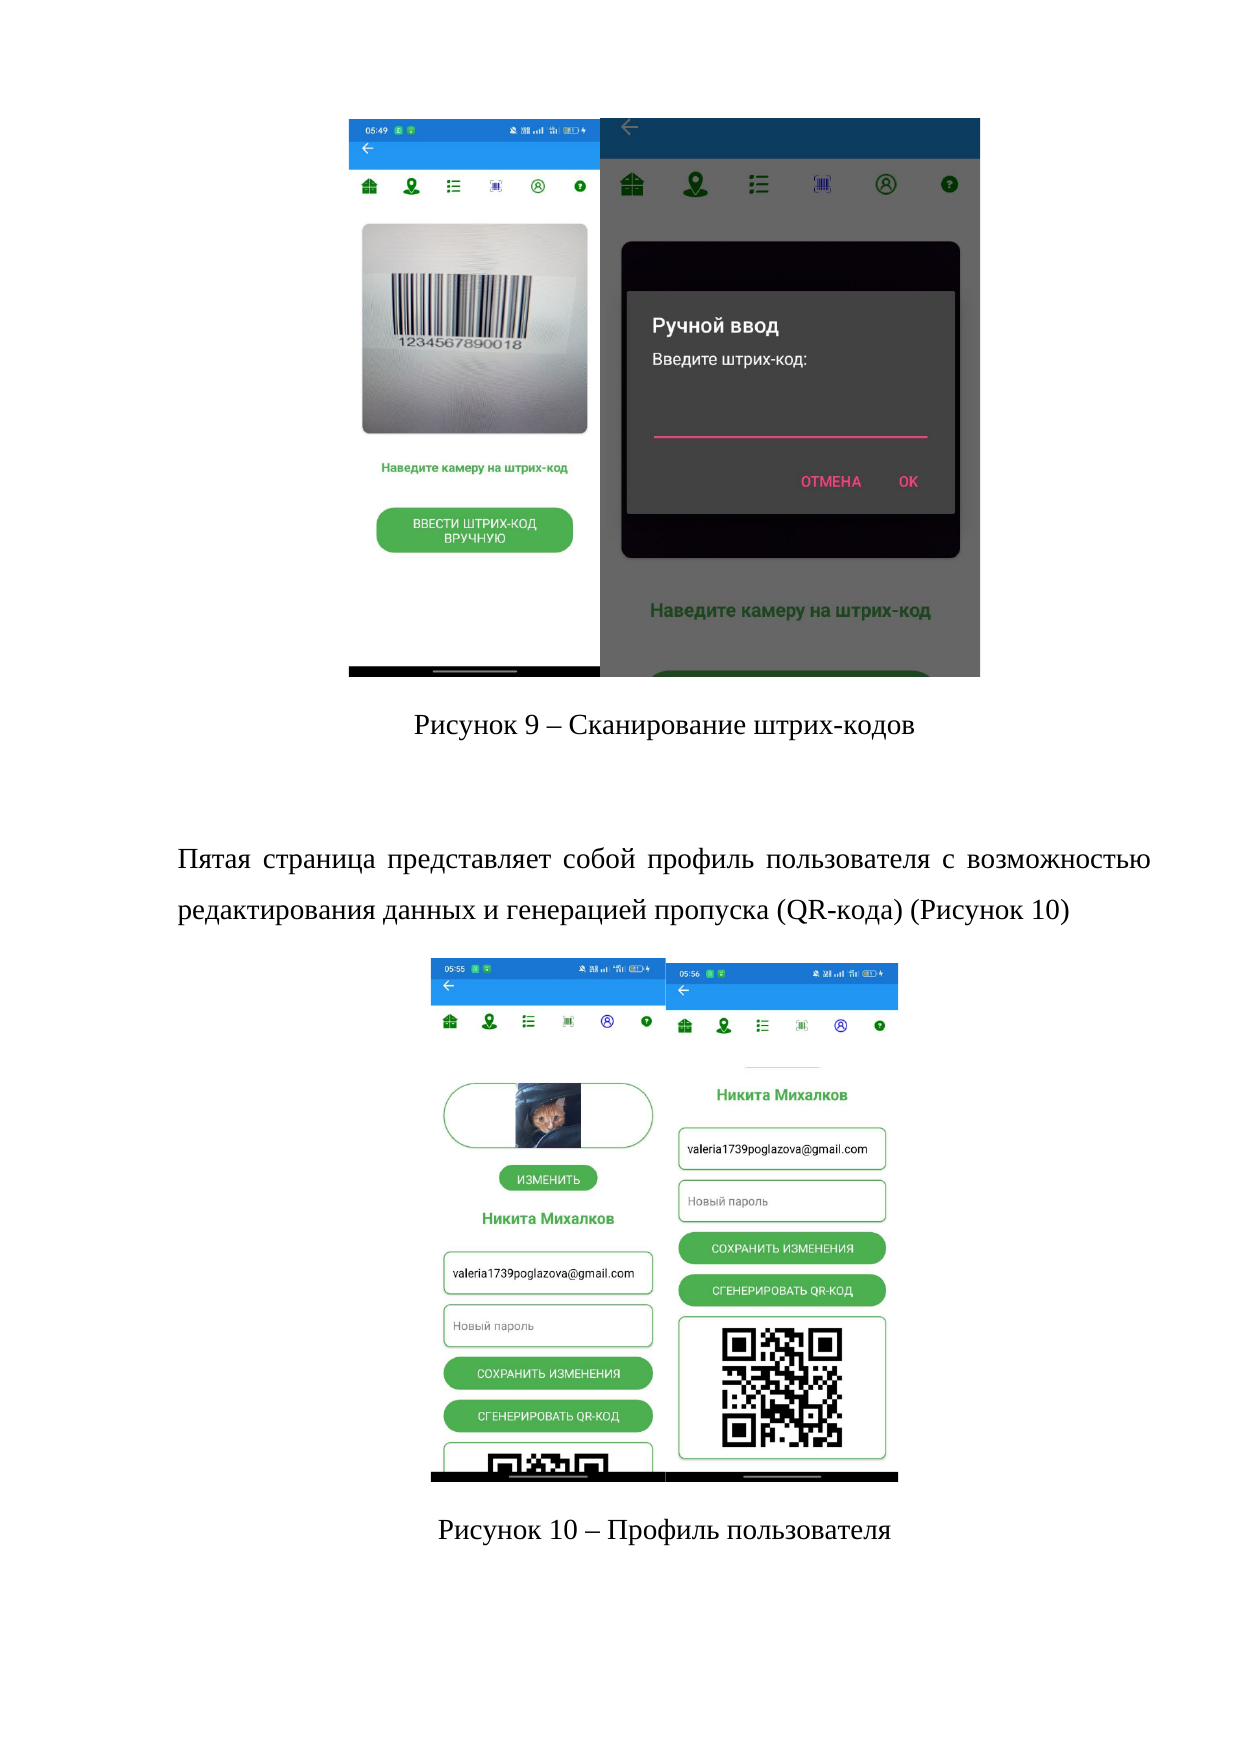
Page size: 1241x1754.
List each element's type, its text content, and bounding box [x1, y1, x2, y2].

text Пятая страница представляет собой профиль пользователя с возможностью редактирования данных и генерацией пропуска (QR-кода) (Рисунок 10) [177, 841, 1152, 925]
picture [348, 118, 981, 677]
text Рисунок 9 – Сканирование штрих-кодов [177, 707, 1152, 741]
picture [430, 958, 899, 1482]
text Рисунок 10 – Профиль пользователя [177, 1512, 1152, 1545]
